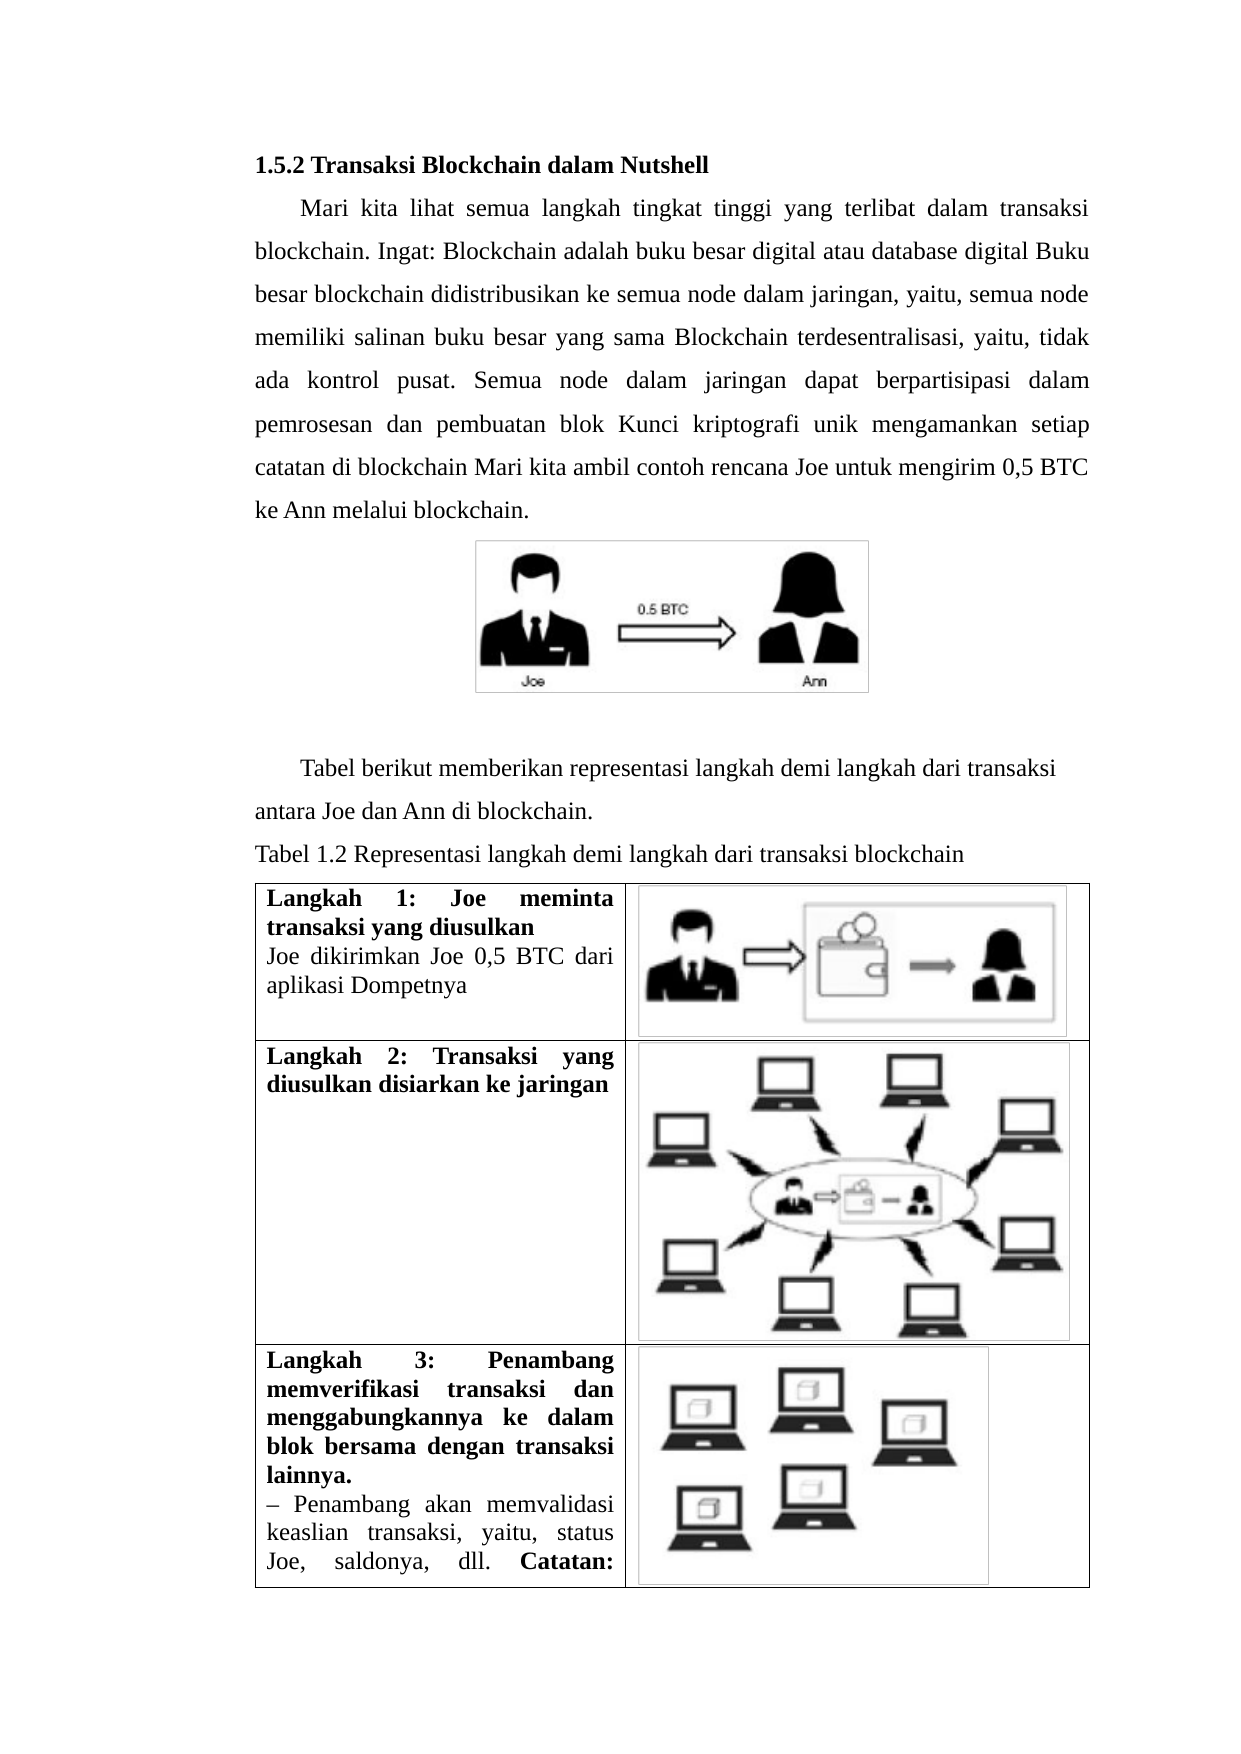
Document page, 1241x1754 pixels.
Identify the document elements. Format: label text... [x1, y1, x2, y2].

table_cell Langkah 2: Transaksi yang diusulkan disiarkan ke jaringan [256, 1041, 625, 1344]
picture [636, 1345, 992, 1588]
list 1.5.2 Transaksi Blockchain dalam Nutshell [254, 150, 1090, 179]
list Mari kita lihat semua langkah tingkat tinggi yang terlibat dalam transaksi blockchain. Ingat: Blockchain adalah buku besar digital atau database digital Buku besar blockchain didistribusikan ke semua node dalam jaringan, yaitu, semua node memiliki salinan buku besar yang sama Blockchain terdesentralisasi, yaitu, tidak ada kontrol pusat. Semua node dalam jaringan dapat berpartisipasi dalam pemrosesan dan pembuatan blok Kunci kriptografi unik mengamankan setiap catatan di blockchain Mari kita ambil contoh rencana Joe untuk mengirim 0,5 BTC ke Ann melalui blockchain. [254, 193, 1090, 524]
table_cell [626, 1345, 636, 1587]
list Tabel berikut memberikan representasi langkah demi langkah dari transaksi antara Joe dan Ann di blockchain. [254, 753, 1090, 825]
table_cell [992, 1345, 1089, 1587]
table_header [1070, 884, 1089, 1040]
picture [636, 883, 1073, 1344]
table_header Langkah 1: Joe meminta transaksi yang diusulkan Joe dikirimkan Joe 0,5 BTC dari aplikasi Dompetnya [256, 884, 625, 1040]
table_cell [256, 1345, 625, 1587]
picture [473, 538, 872, 696]
table_cell [1073, 1041, 1089, 1344]
table_cell [626, 1041, 636, 1344]
list Tabel 1.2 Representasi langkah demi langkah dari transaksi blockchain [254, 839, 1090, 868]
table_header [626, 884, 636, 1040]
